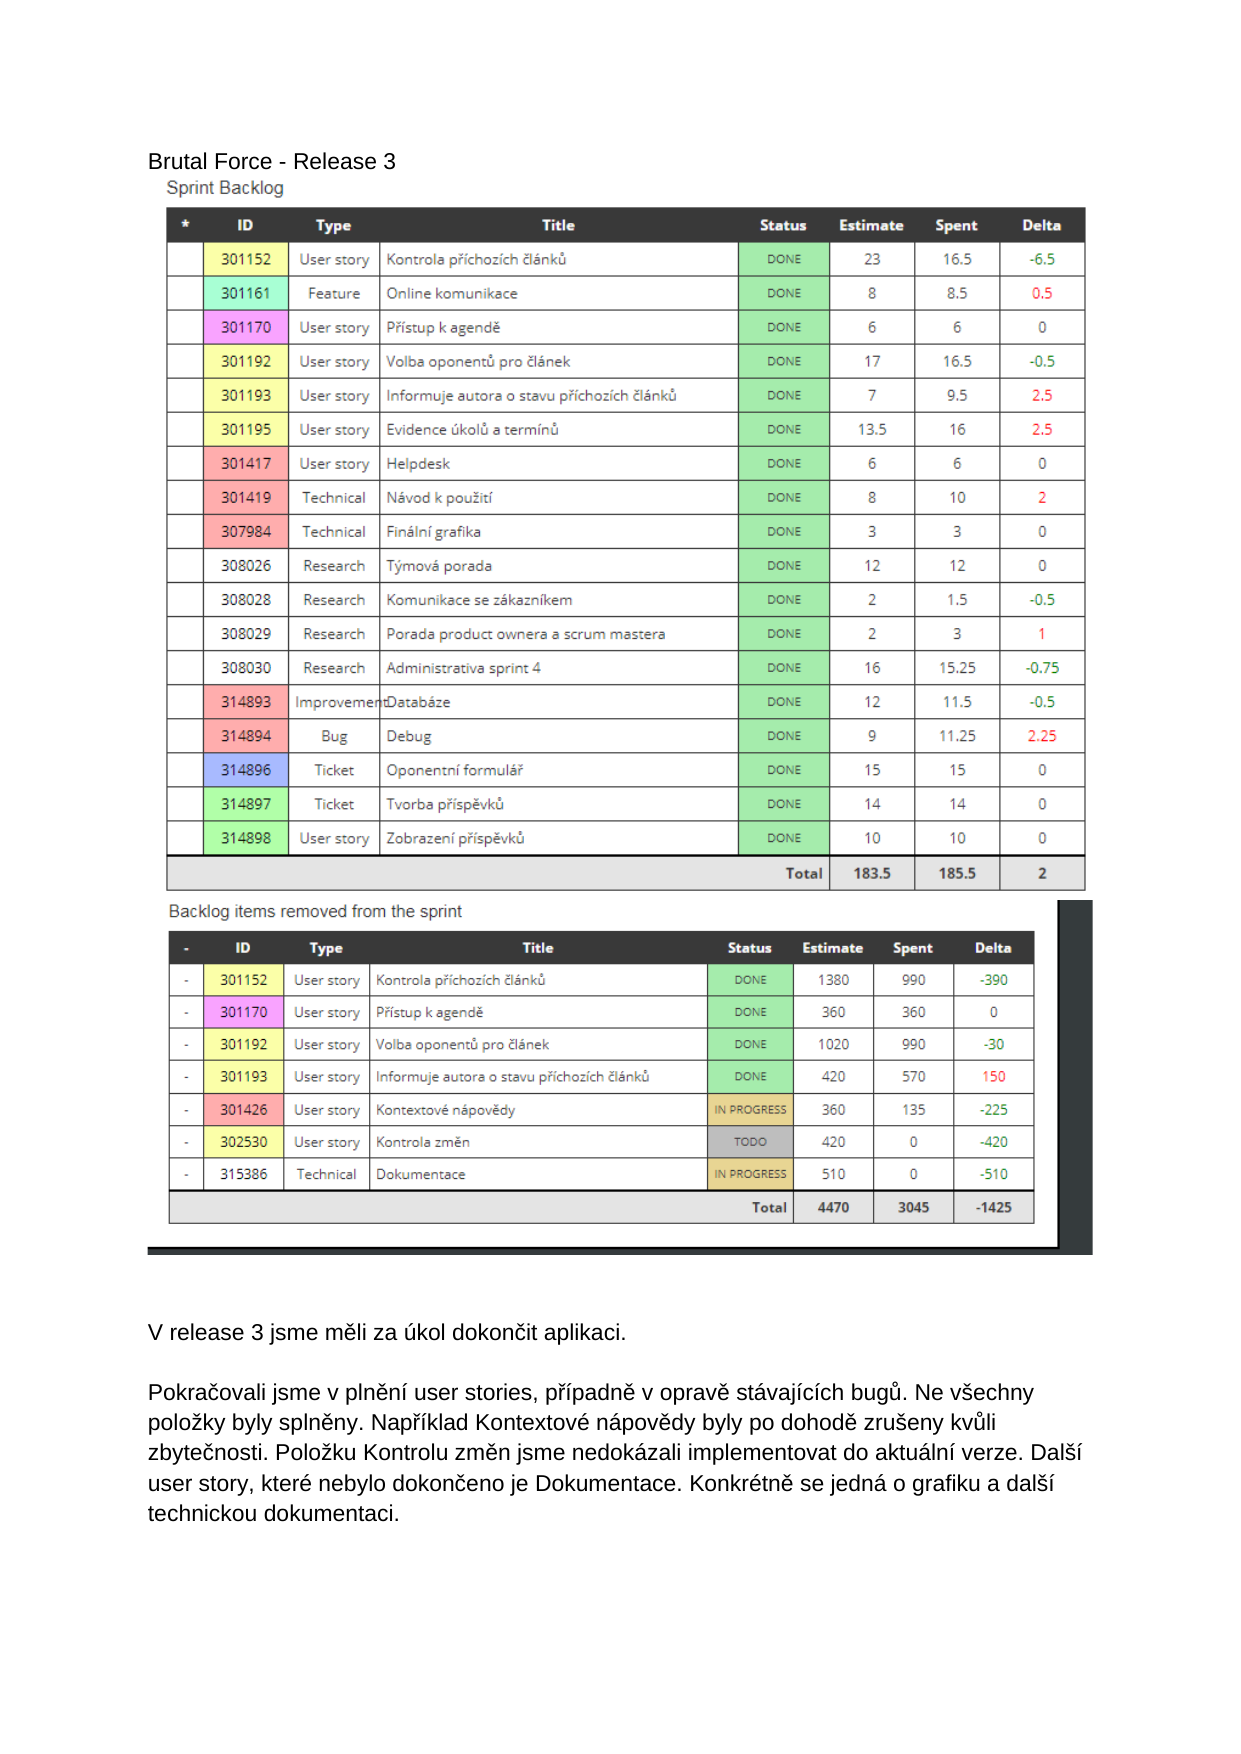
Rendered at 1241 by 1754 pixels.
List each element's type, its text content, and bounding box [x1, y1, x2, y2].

text Pokračovali jsme v plnění user stories, případně v opravě stávajících bugů. Ne všechny položky byly splněny. Například Kontextové nápovědy byly po dohodě zrušeny kvůli zbytečnosti. Položku Kontrolu změn jsme nedokázali implementovat do aktuální verze. Další user story, které nebylo dokončeno je Dokumentace. Konkrétně se jedná o grafiku a další technickou dokumentaci. [148, 1379, 1093, 1526]
picture [147, 177, 1093, 897]
picture [147, 900, 1093, 1255]
text V release 3 jsme měli za úkol dokončit aplikaci. [148, 1318, 1093, 1345]
text Brutal Force - Release 3 [148, 148, 1093, 174]
